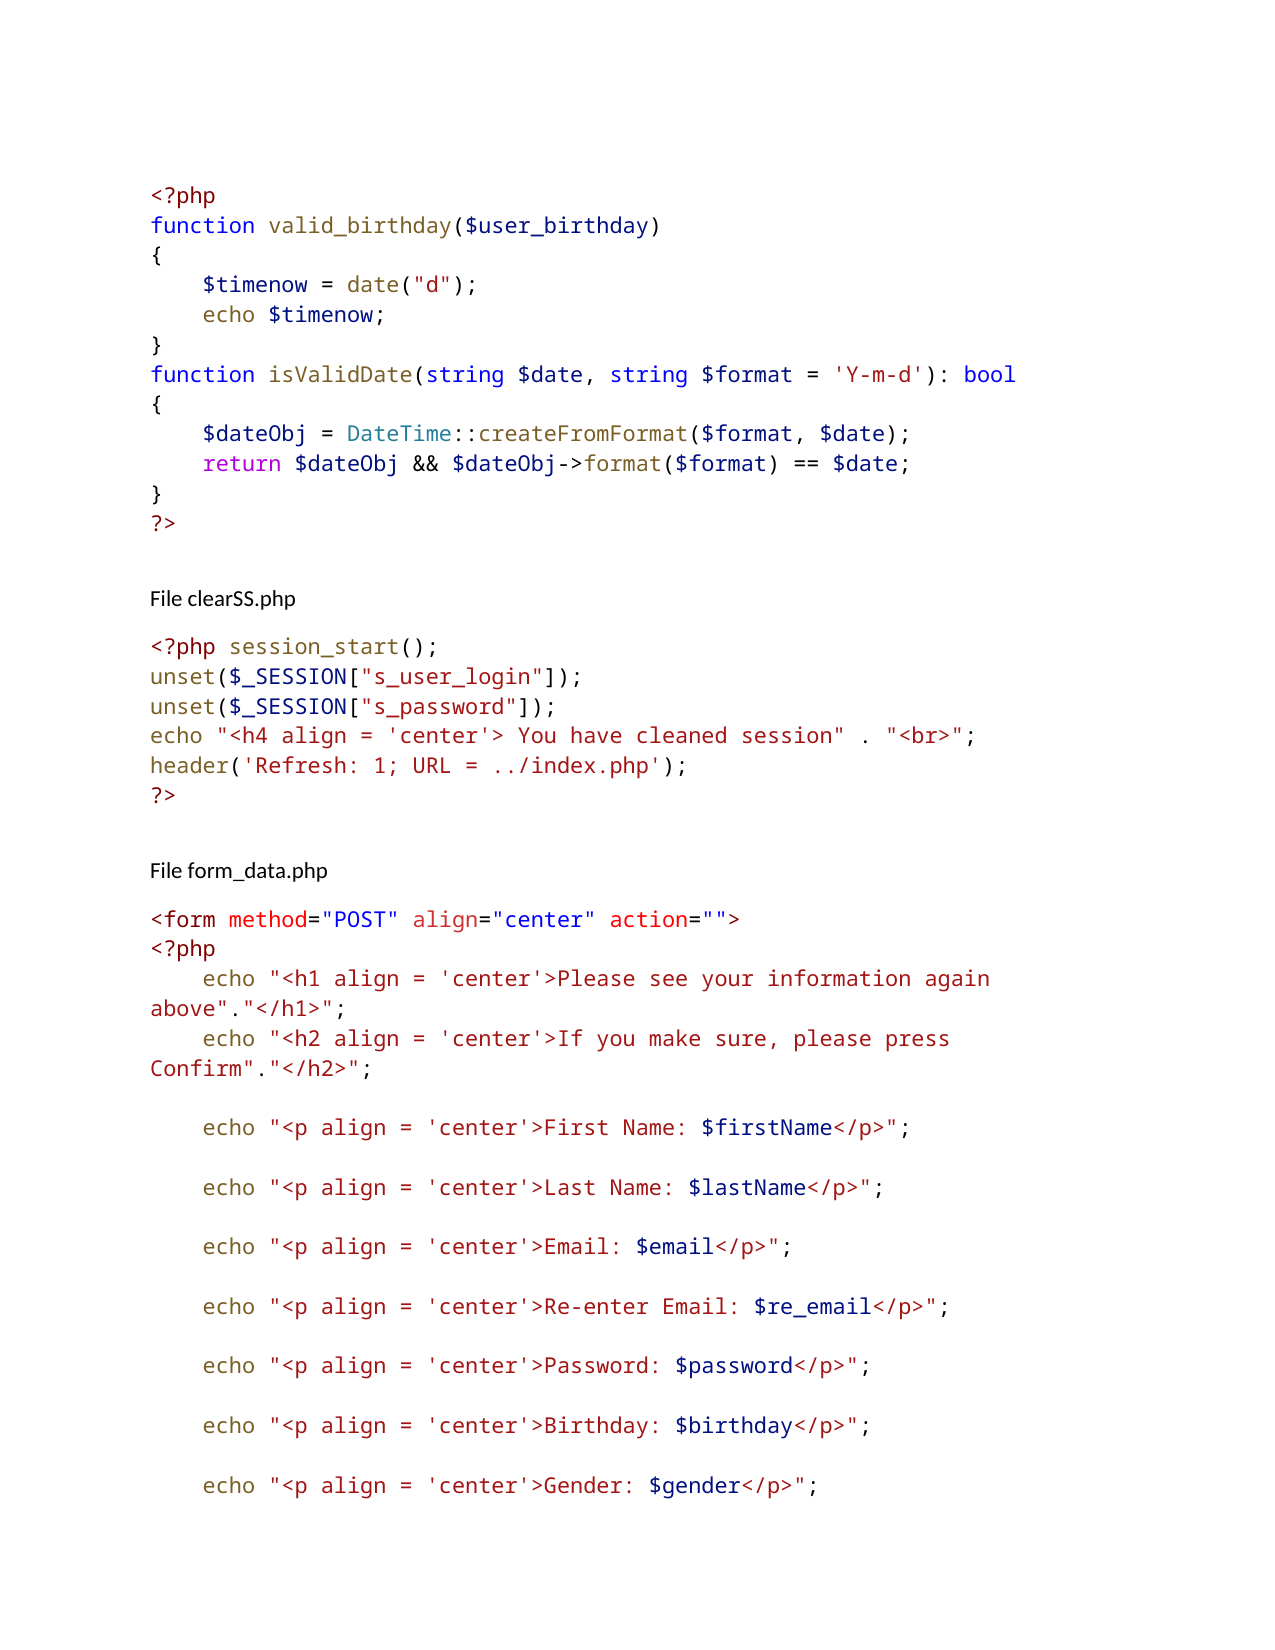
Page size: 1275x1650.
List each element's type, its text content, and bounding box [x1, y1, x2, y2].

text ?> [150, 507, 1125, 537]
text echo "<p align = 'center'>Email: $email</p>"; [150, 1231, 1125, 1261]
text unset($_SESSION["s_password"]); [150, 691, 1125, 720]
text function isValidDate(string $date, string $format = 'Y-m-d'): bool [150, 358, 1125, 388]
text echo "<p align = 'center'>Password: $password</p>"; [150, 1350, 1125, 1380]
text unset($_SESSION["s_user_login"]); [150, 661, 1125, 691]
text echo "<h1 align = 'center'>Please see your information again above"."</h1>"; [150, 963, 1125, 1023]
text echo "<p align = 'center'>First Name: $firstName</p>"; [150, 1112, 1125, 1142]
text echo "<p align = 'center'>Last Name: $lastName</p>"; [150, 1172, 1125, 1201]
text } [150, 329, 1125, 358]
text <?php [150, 180, 1125, 209]
text <form method="POST" align="center" action=""> [150, 903, 1125, 933]
text <?php [150, 933, 1125, 963]
text echo "<h2 align = 'center'>If you make sure, please press Confirm"."</h2>"; [150, 1023, 1125, 1082]
text echo "<p align = 'center'>Gender: $gender</p>"; [150, 1469, 1125, 1499]
text { [150, 388, 1125, 418]
text echo $timenow; [150, 299, 1125, 329]
text { [150, 239, 1125, 269]
text ?> [150, 780, 1125, 810]
text return $dateObj && $dateObj->format($format) == $date; [150, 448, 1125, 478]
text } [150, 478, 1125, 507]
text File form_data.php [150, 857, 1125, 885]
text echo "<h4 align = 'center'> You have cleaned session" . "<br>"; [150, 720, 1125, 750]
text function valid_birthday($user_birthday) [150, 209, 1125, 239]
text File clearSS.php [150, 584, 1125, 612]
text header('Refresh: 1; URL = ../index.php'); [150, 750, 1125, 780]
text <?php session_start(); [150, 631, 1125, 661]
text $dateObj = DateTime::createFromFormat($format, $date); [150, 418, 1125, 448]
text echo "<p align = 'center'>Re-enter Email: $re_email</p>"; [150, 1291, 1125, 1321]
text $timenow = date("d"); [150, 269, 1125, 299]
text echo "<p align = 'center'>Birthday: $birthday</p>"; [150, 1410, 1125, 1440]
